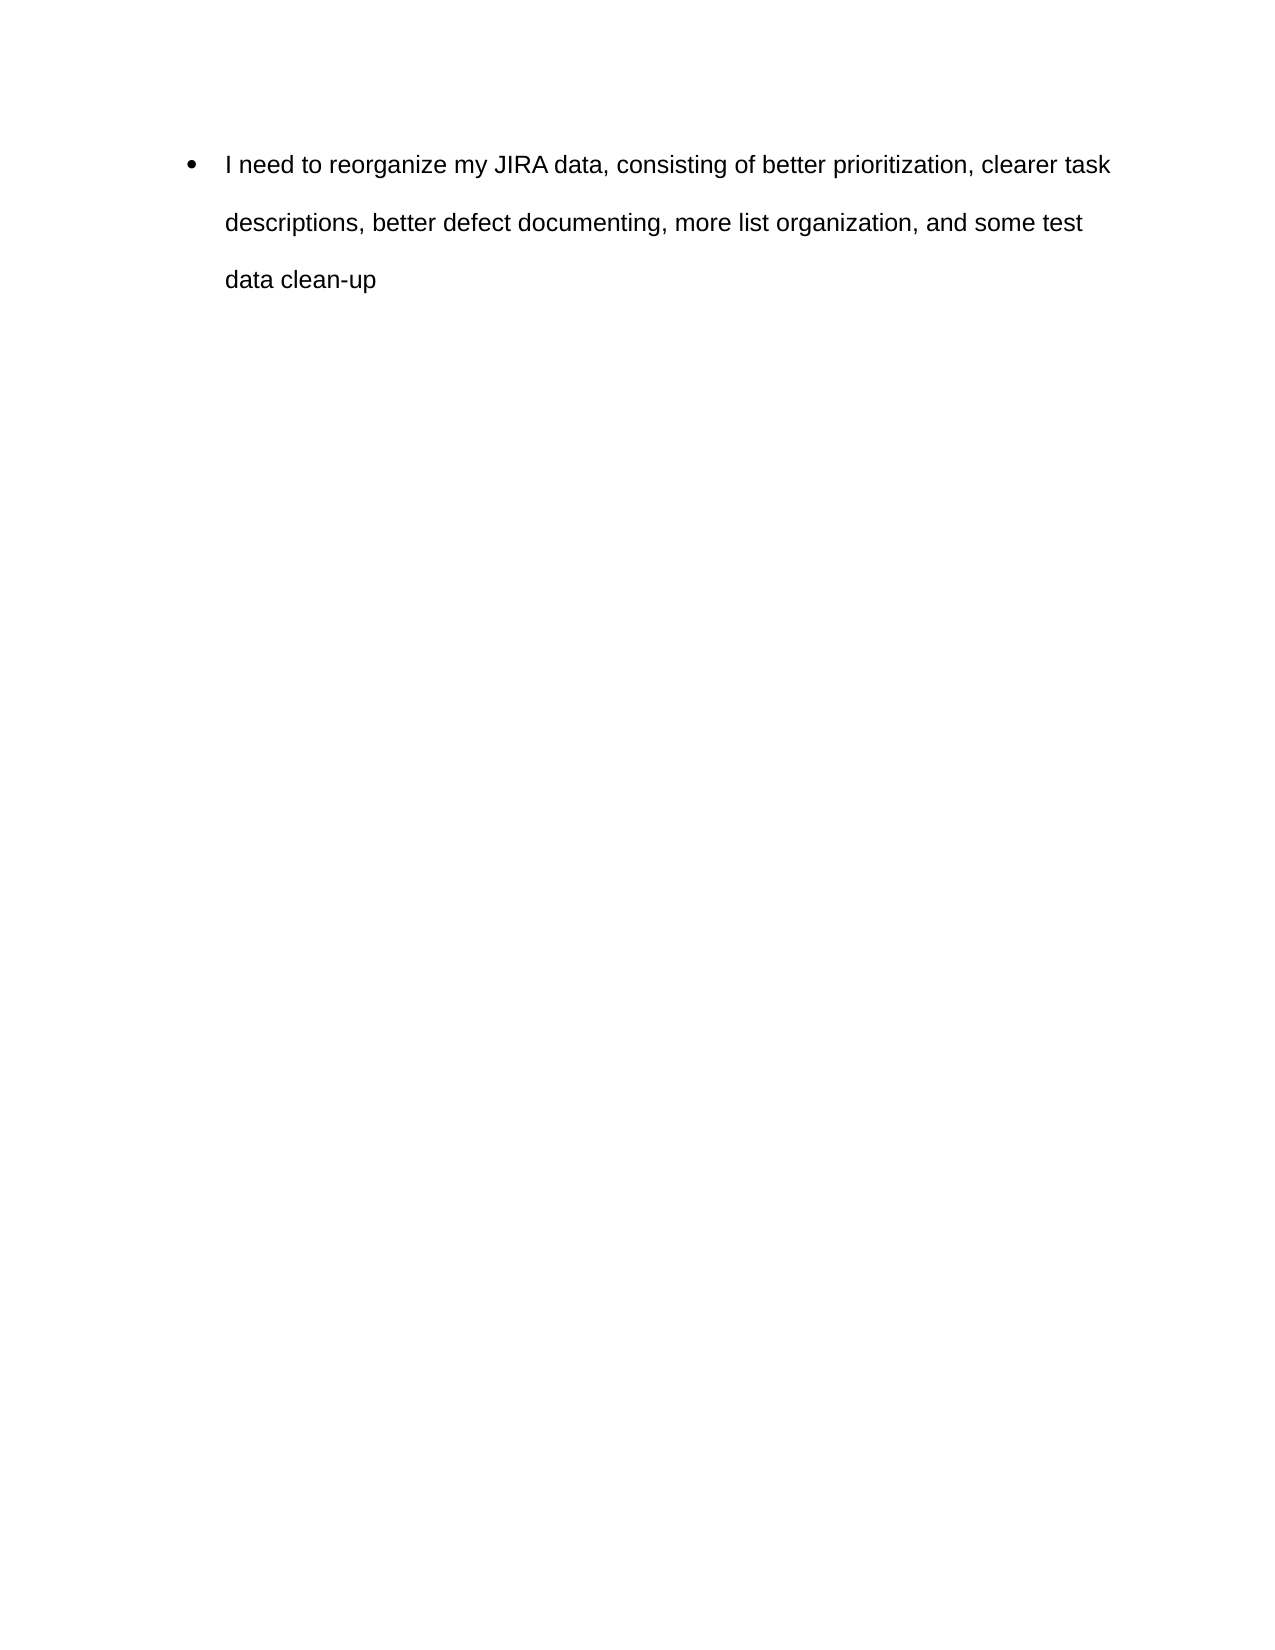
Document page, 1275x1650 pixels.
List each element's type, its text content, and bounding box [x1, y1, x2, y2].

list I need to reorganize my JIRA data, consisting of better prioritization, clearer task descriptions, better defect documenting, more list organization, and some test data clean-up [187, 150, 1125, 294]
